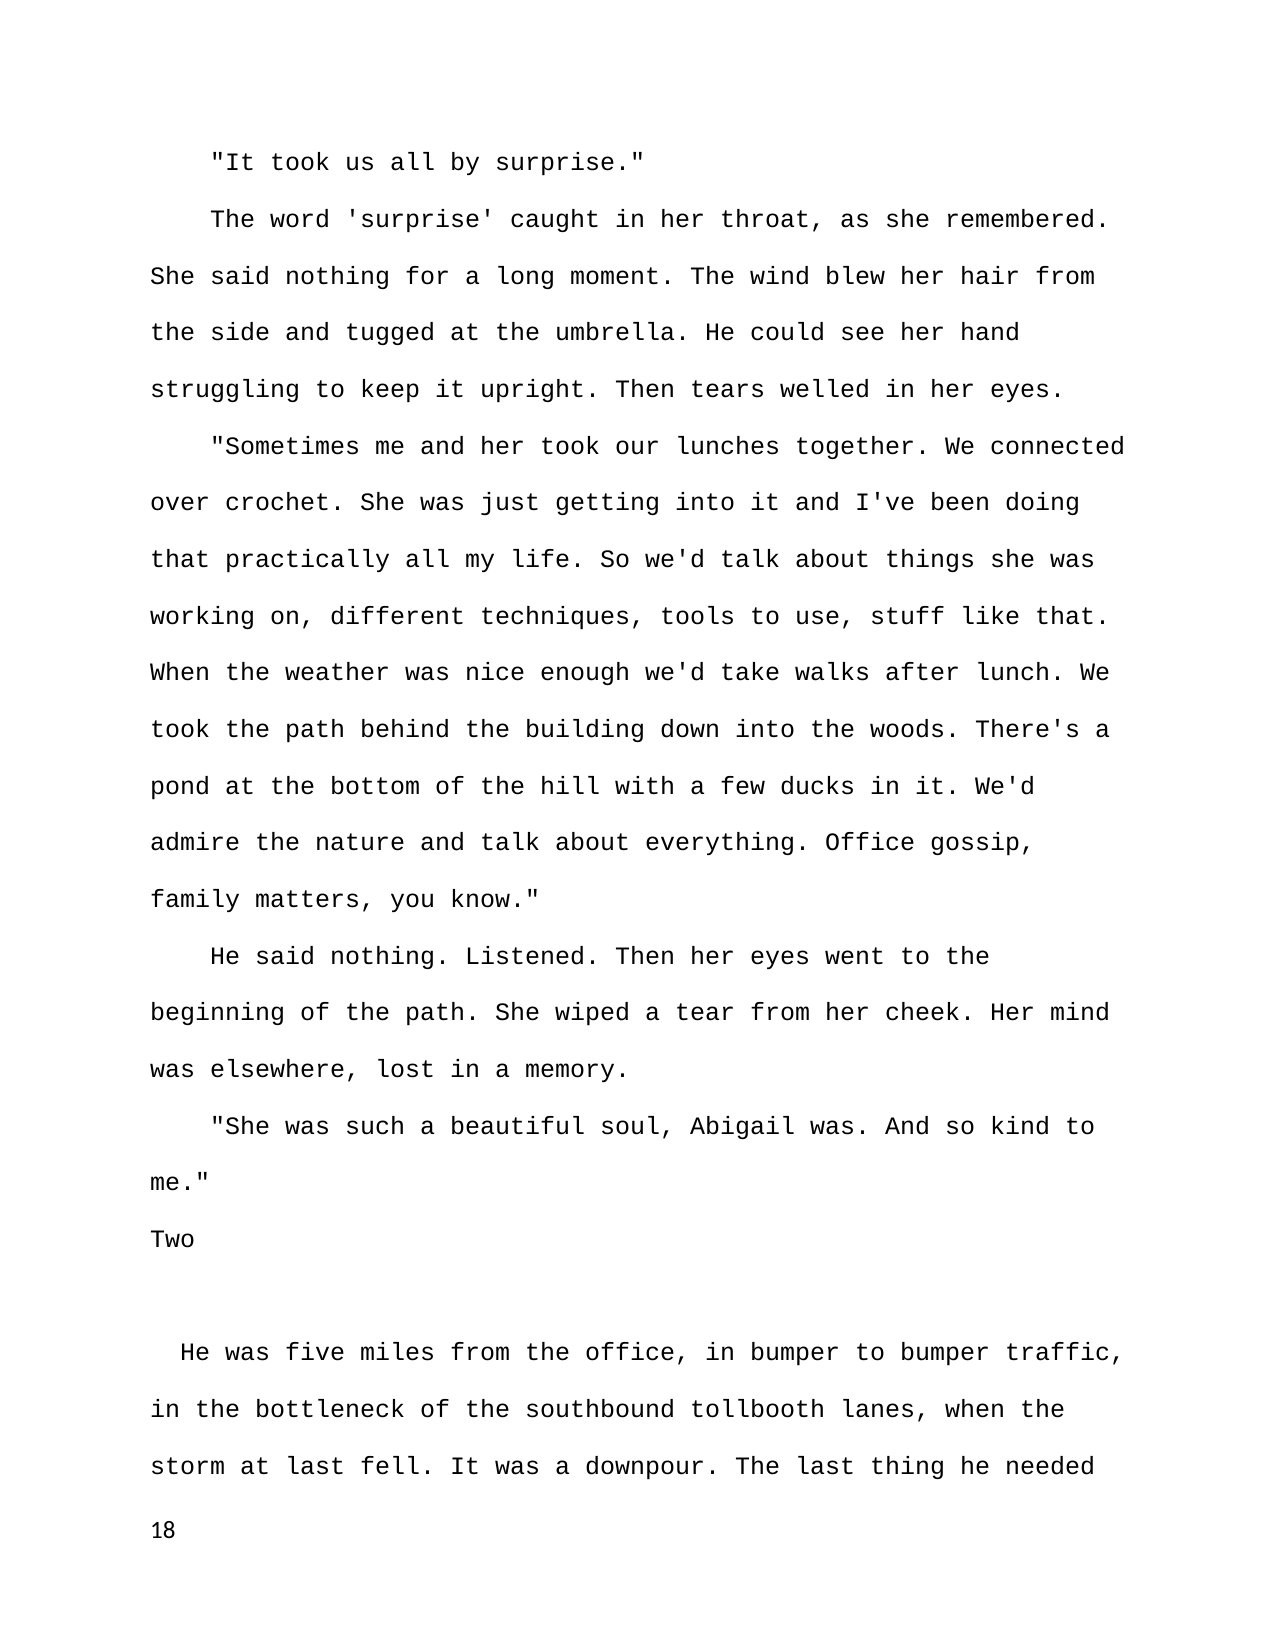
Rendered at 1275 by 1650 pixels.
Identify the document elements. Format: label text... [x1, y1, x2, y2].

text "Sometimes me and her took our lunches together. We connected over crochet. She was just getting into it and I've been doing that practically all my life. So we'd talk about things she was working on, different techniques, tools to use, stuff like that. When the weather was nice enough we'd take walks after lunch. We took the path behind the building down into the woods. There's a pond at the bottom of the hill with a few ducks in it. We'd admire the nature and talk about everything. Office gossip, family matters, you know." [150, 433, 1125, 915]
text The word 'surprise' caught in her throat, as she remembered. She said nothing for a long moment. The wind blew her hair from the side and tugged at the umbrella. He could see her hand struggling to keep it upright. Then tears welled in her eyes. [150, 207, 1125, 405]
text Two [150, 1227, 1125, 1255]
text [150, 1340, 1125, 1482]
text He said nothing. Listened. Then her eyes went to the beginning of the path. She wiped a tear from her cheek. Her mind was elsewhere, lost in a memory. [150, 943, 1125, 1085]
text "It took us all by surprise." [150, 150, 1125, 178]
text "She was such a beautiful soul, Abigail was. And so kind to me." [150, 1113, 1125, 1198]
